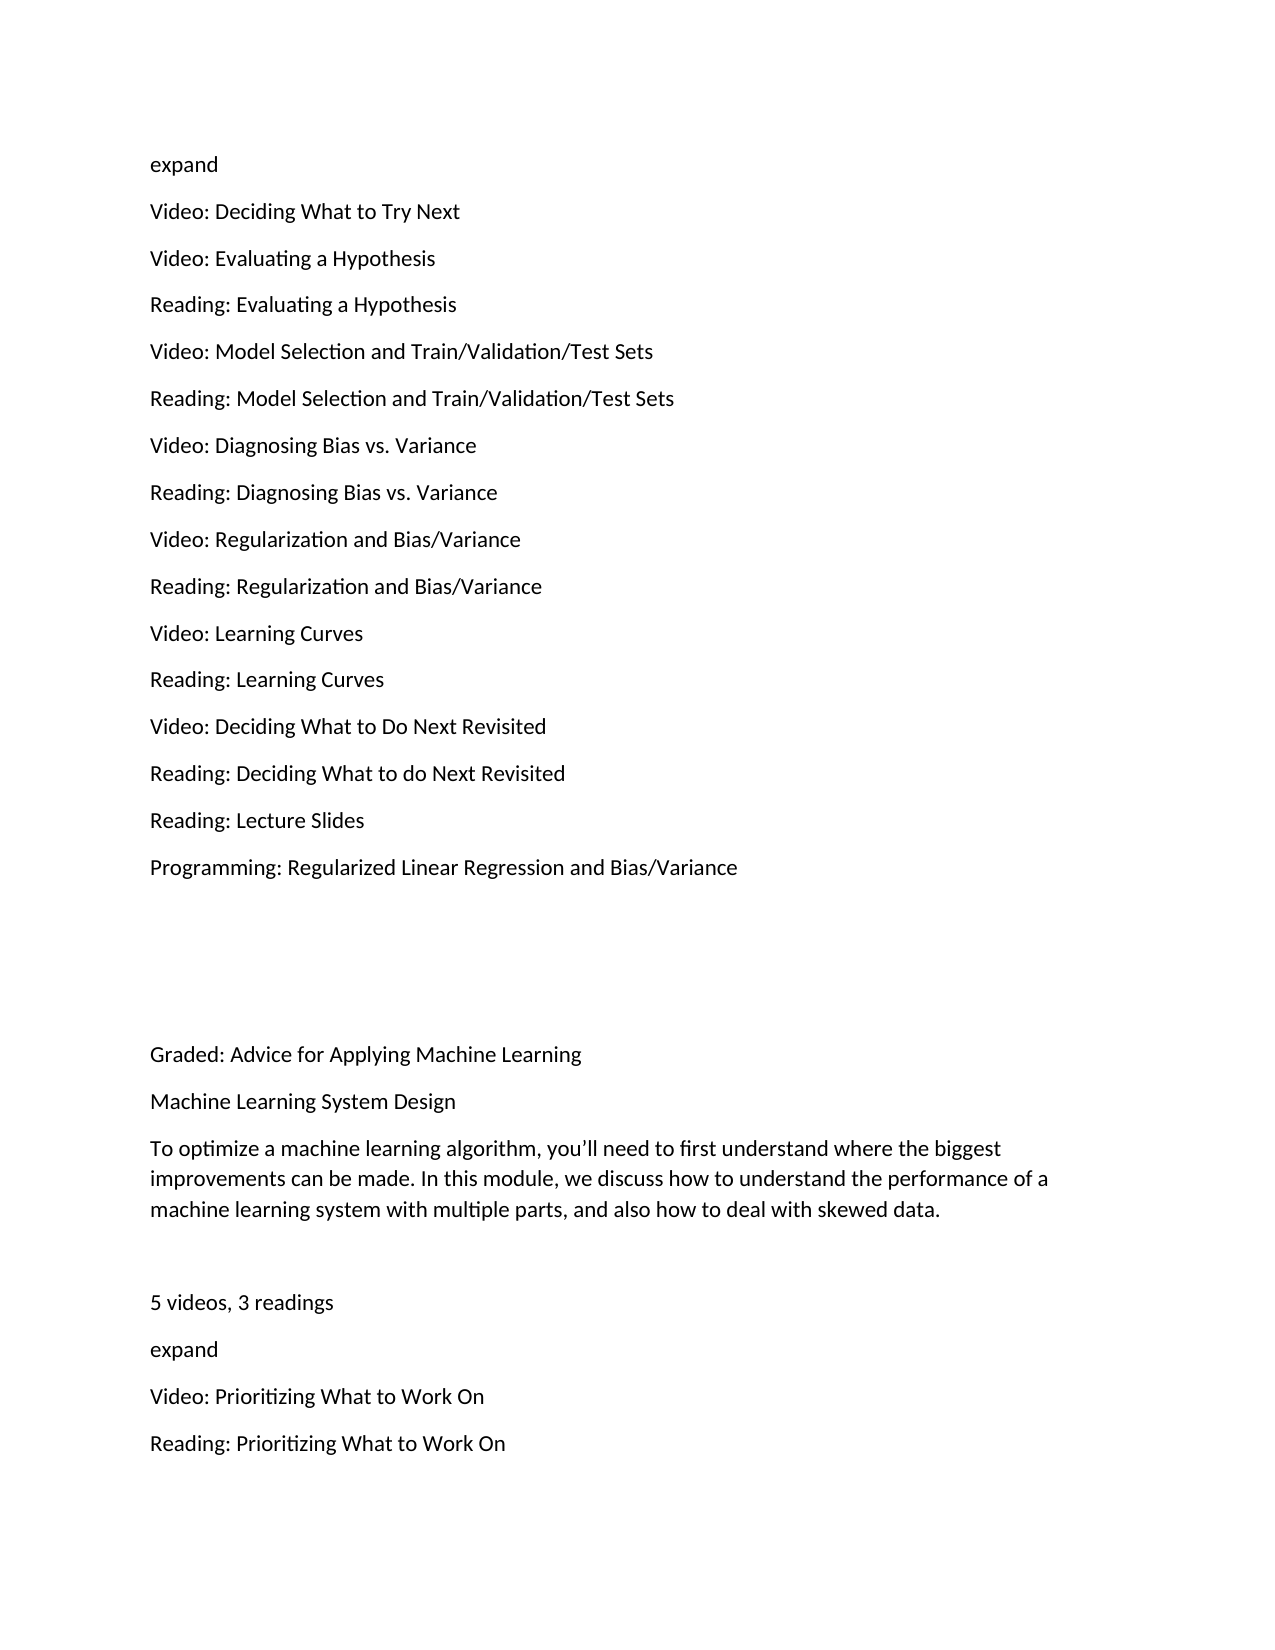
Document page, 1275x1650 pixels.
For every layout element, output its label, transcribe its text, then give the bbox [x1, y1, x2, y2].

text Graded: Advice for Applying Machine Learning [150, 1041, 1125, 1069]
text Reading: Learning Curves [150, 666, 1125, 694]
text expand [150, 1335, 1125, 1363]
text Machine Learning System Design [150, 1087, 1125, 1116]
text Video: Evaluating a Hypothesis [150, 244, 1125, 272]
text 5 videos, 3 readings [150, 1288, 1125, 1317]
text Video: Deciding What to Try Next [150, 197, 1125, 225]
text Programming: Regularized Linear Regression and Bias/Variance [150, 853, 1125, 881]
text Reading: Regularization and Bias/Variance [150, 572, 1125, 600]
text To optimize a machine learning algorithm, you’ll need to first understand where the biggest improvements can be made. In this module, we discuss how to understand the performance of a machine learning system with multiple parts, and also how to deal with skewed data. [150, 1134, 1125, 1223]
text Reading: Prioritizing What to Work On [150, 1429, 1125, 1457]
text Video: Prioritizing What to Work On [150, 1382, 1125, 1410]
text Video: Learning Curves [150, 619, 1125, 647]
text Reading: Deciding What to do Next Revisited [150, 759, 1125, 787]
text Reading: Lecture Slides [150, 806, 1125, 834]
text expand [150, 150, 1125, 178]
text Video: Diagnosing Bias vs. Variance [150, 431, 1125, 459]
text Reading: Model Selection and Train/Validation/Test Sets [150, 384, 1125, 412]
text Video: Deciding What to Do Next Revisited [150, 712, 1125, 741]
text Video: Model Selection and Train/Validation/Test Sets [150, 337, 1125, 366]
text Reading: Diagnosing Bias vs. Variance [150, 478, 1125, 506]
text Reading: Evaluating a Hypothesis [150, 291, 1125, 319]
text Video: Regularization and Bias/Variance [150, 525, 1125, 553]
